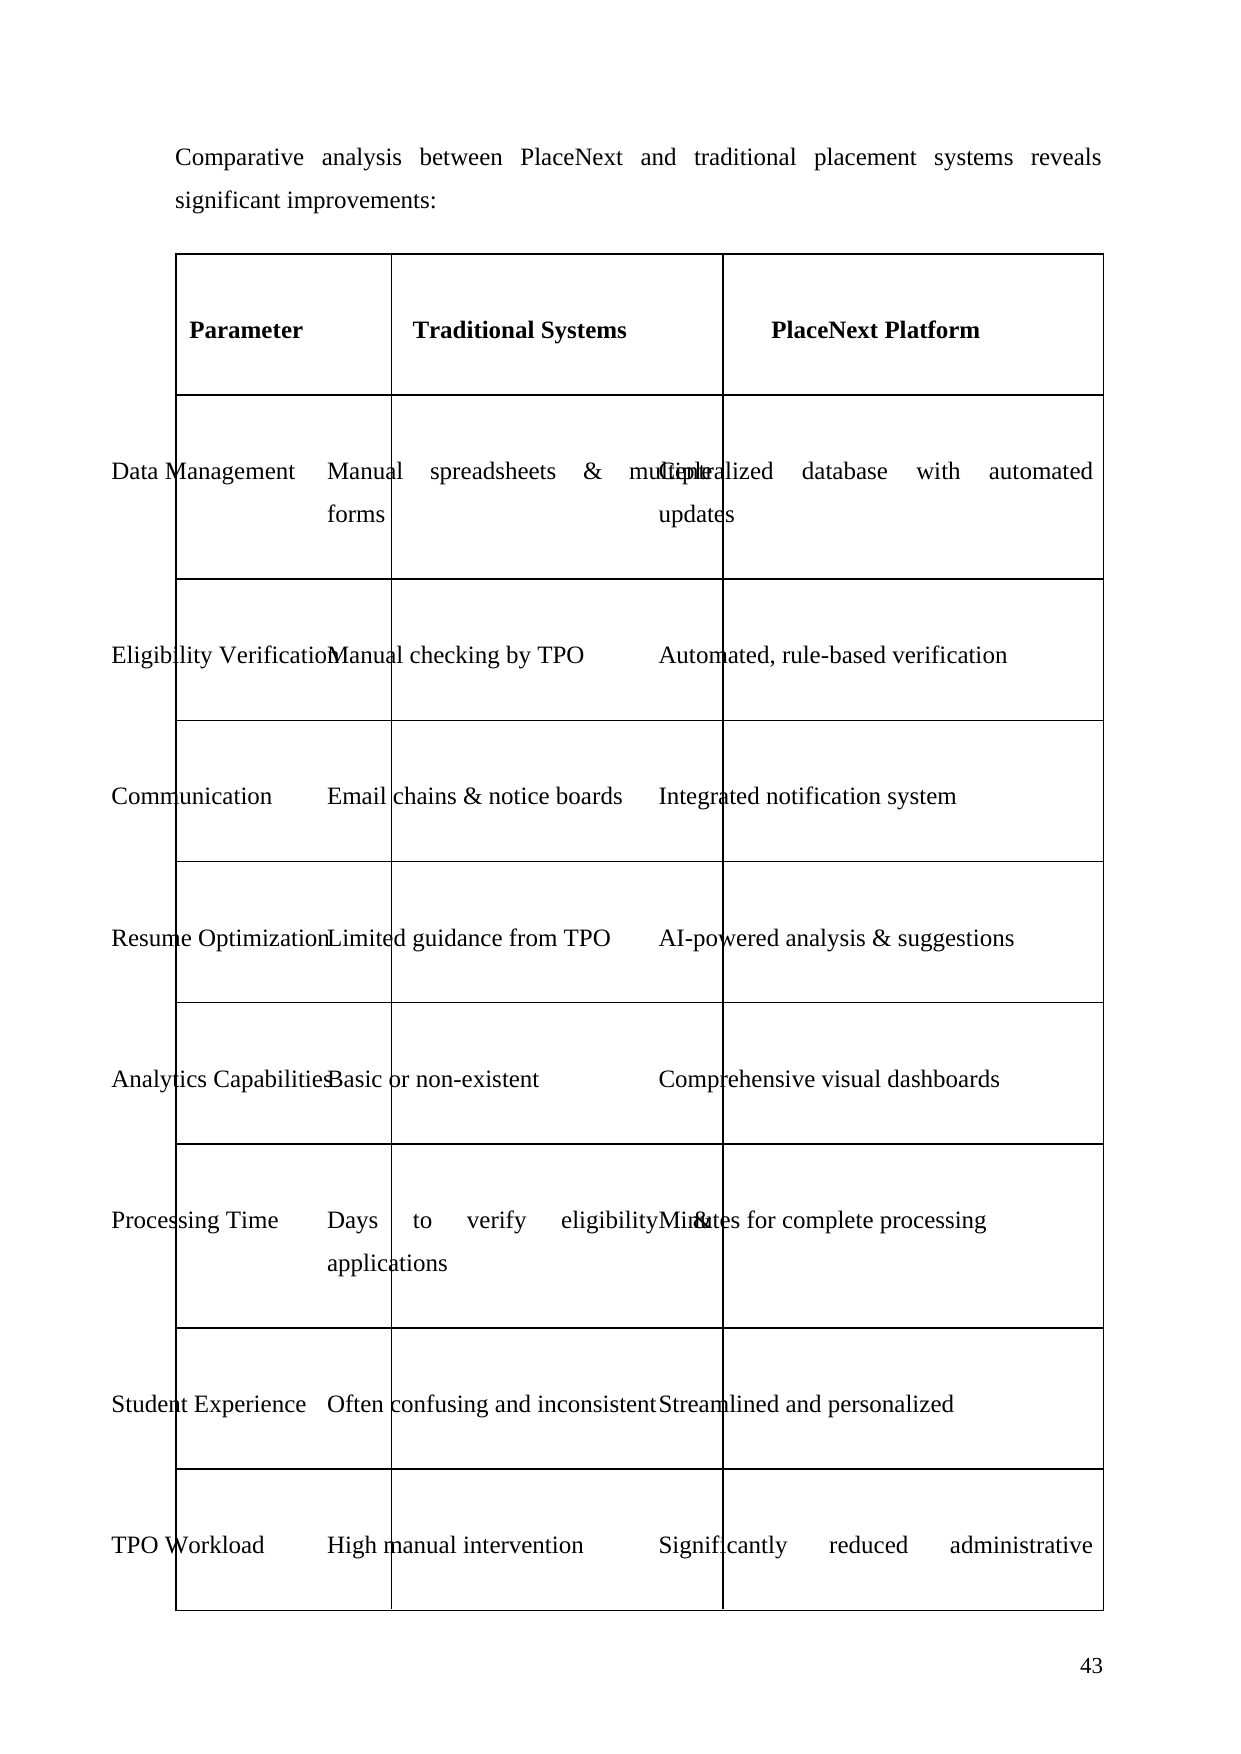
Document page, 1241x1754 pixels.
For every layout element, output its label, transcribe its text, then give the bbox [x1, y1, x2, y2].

table_cell Days to verify eligibility & applications [392, 1145, 722, 1327]
table_cell Minutes for complete processing [724, 1145, 1103, 1327]
table_cell Integrated notification system [724, 721, 1103, 861]
table_cell Processing Time [177, 1145, 391, 1327]
table_cell AI-powered analysis & suggestions [724, 862, 1103, 1002]
subtitle Comparative analysis between PlaceNext and traditional placement systems reveals significant improvements: [175, 142, 1103, 213]
table_cell Data Management [177, 396, 391, 578]
table_cell Communication [177, 721, 391, 861]
table_cell Manual spreadsheets & multiple forms [392, 396, 722, 578]
table_cell Often confusing and inconsistent [392, 1329, 722, 1468]
table_cell TPO Workload [177, 1470, 391, 1609]
table_cell Resume Optimization [177, 862, 391, 1002]
table_cell Basic or non-existent [392, 1003, 722, 1143]
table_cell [392, 1470, 722, 1609]
table_header Parameter [177, 255, 391, 394]
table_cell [724, 1470, 1103, 1609]
table_cell Automated, rule-based verification [724, 580, 1103, 719]
table_cell Eligibility Verification [177, 580, 391, 719]
table_cell Centralized database with automated updates [724, 396, 1103, 578]
table_cell Streamlined and personalized [724, 1329, 1103, 1468]
table_cell Email chains & notice boards [392, 721, 722, 861]
table_cell Analytics Capabilities [177, 1003, 391, 1143]
table_cell Limited guidance from TPO [392, 862, 722, 1002]
table_cell Comprehensive visual dashboards [724, 1003, 1103, 1143]
table_cell Student Experience [177, 1329, 391, 1468]
table_header PlaceNext Platform [724, 255, 1103, 394]
table_header Traditional Systems [392, 255, 722, 394]
table_cell Manual checking by TPO [392, 580, 722, 719]
